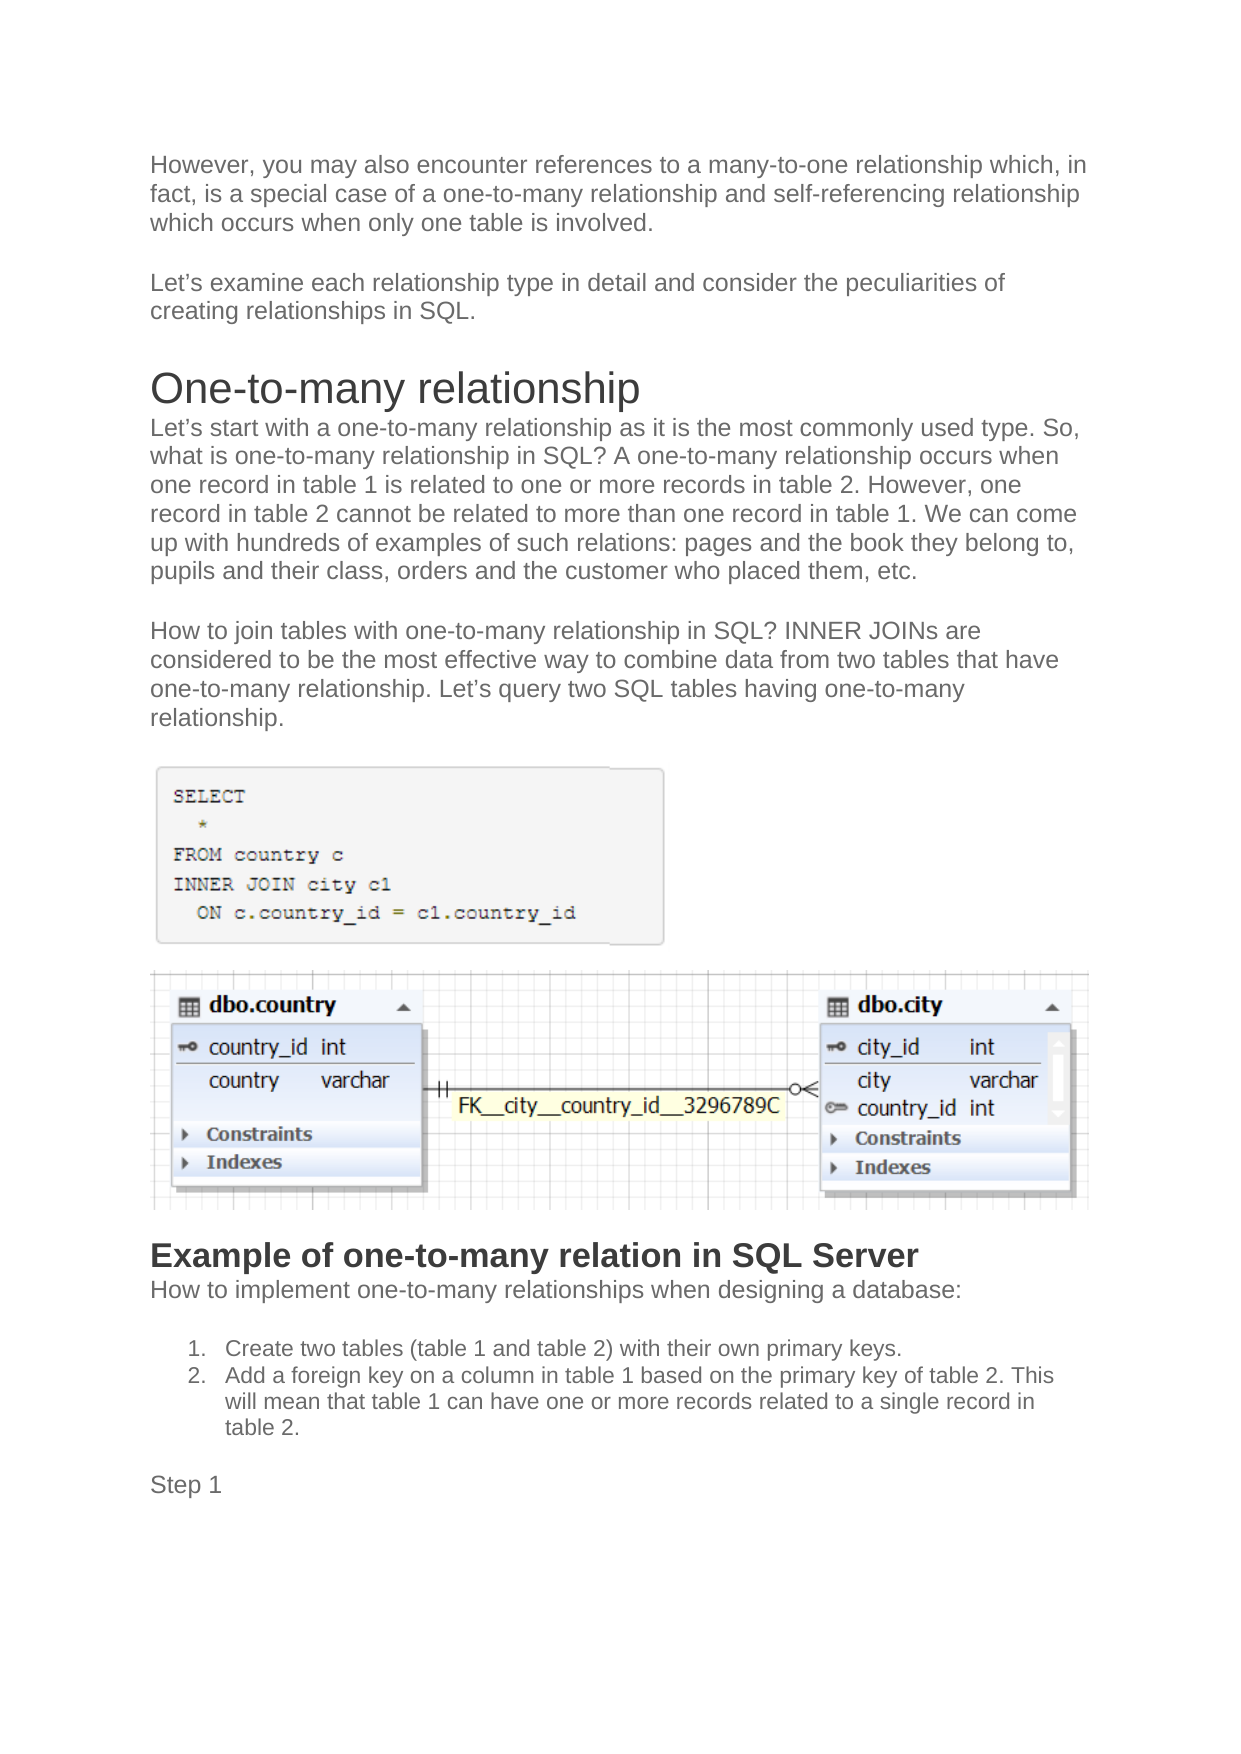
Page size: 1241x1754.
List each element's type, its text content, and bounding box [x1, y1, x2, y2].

text How to join tables with one-to-many relationship in SQL? INNER JOINs are considered to be the most effective way to combine data from two tables that have one-to-many relationship. Let’s query two SQL tables having one-to-many relationship. [150, 616, 1090, 731]
text However, you may also encounter references to a many-to-one relationship which, in fact, is a special case of a one-to-many relationship and self-referencing relationship which occurs when only one table is involved. [150, 150, 1090, 236]
list Create two tables (table 1 and table 2) with their own primary keys. [187, 1335, 1090, 1362]
text How to implement one-to-many relationships when designing a database: [150, 1275, 1090, 1304]
picture [150, 970, 1089, 1210]
picture [150, 762, 671, 952]
text Step 1 [150, 1470, 1090, 1498]
text Let’s examine each relationship type in detail and consider the peculiarities of creating relationships in SQL. [150, 267, 1090, 325]
list Add a foreign key on a column in table 1 based on the primary key of table 2. This will mean that table 1 can have one or more records related to a single record in table 2. [187, 1362, 1090, 1441]
text Let’s start with a one-to-many relationship as it is the most commonly used type. So, what is one-to-many relationship in SQL? A one-to-many relationship occurs when one record in table 1 is related to one or more records in table 2. However, one record in table 2 cannot be related to more than one record in table 1. We can come up with hundreds of examples of such relations: pages and the book they belong to, pupils and their class, orders and the customer who placed them, etc. [150, 412, 1090, 585]
subtitle One-to-many relationship [150, 356, 1090, 412]
subtitle Example of one-to-many relation in SQL Server [150, 1228, 1090, 1275]
